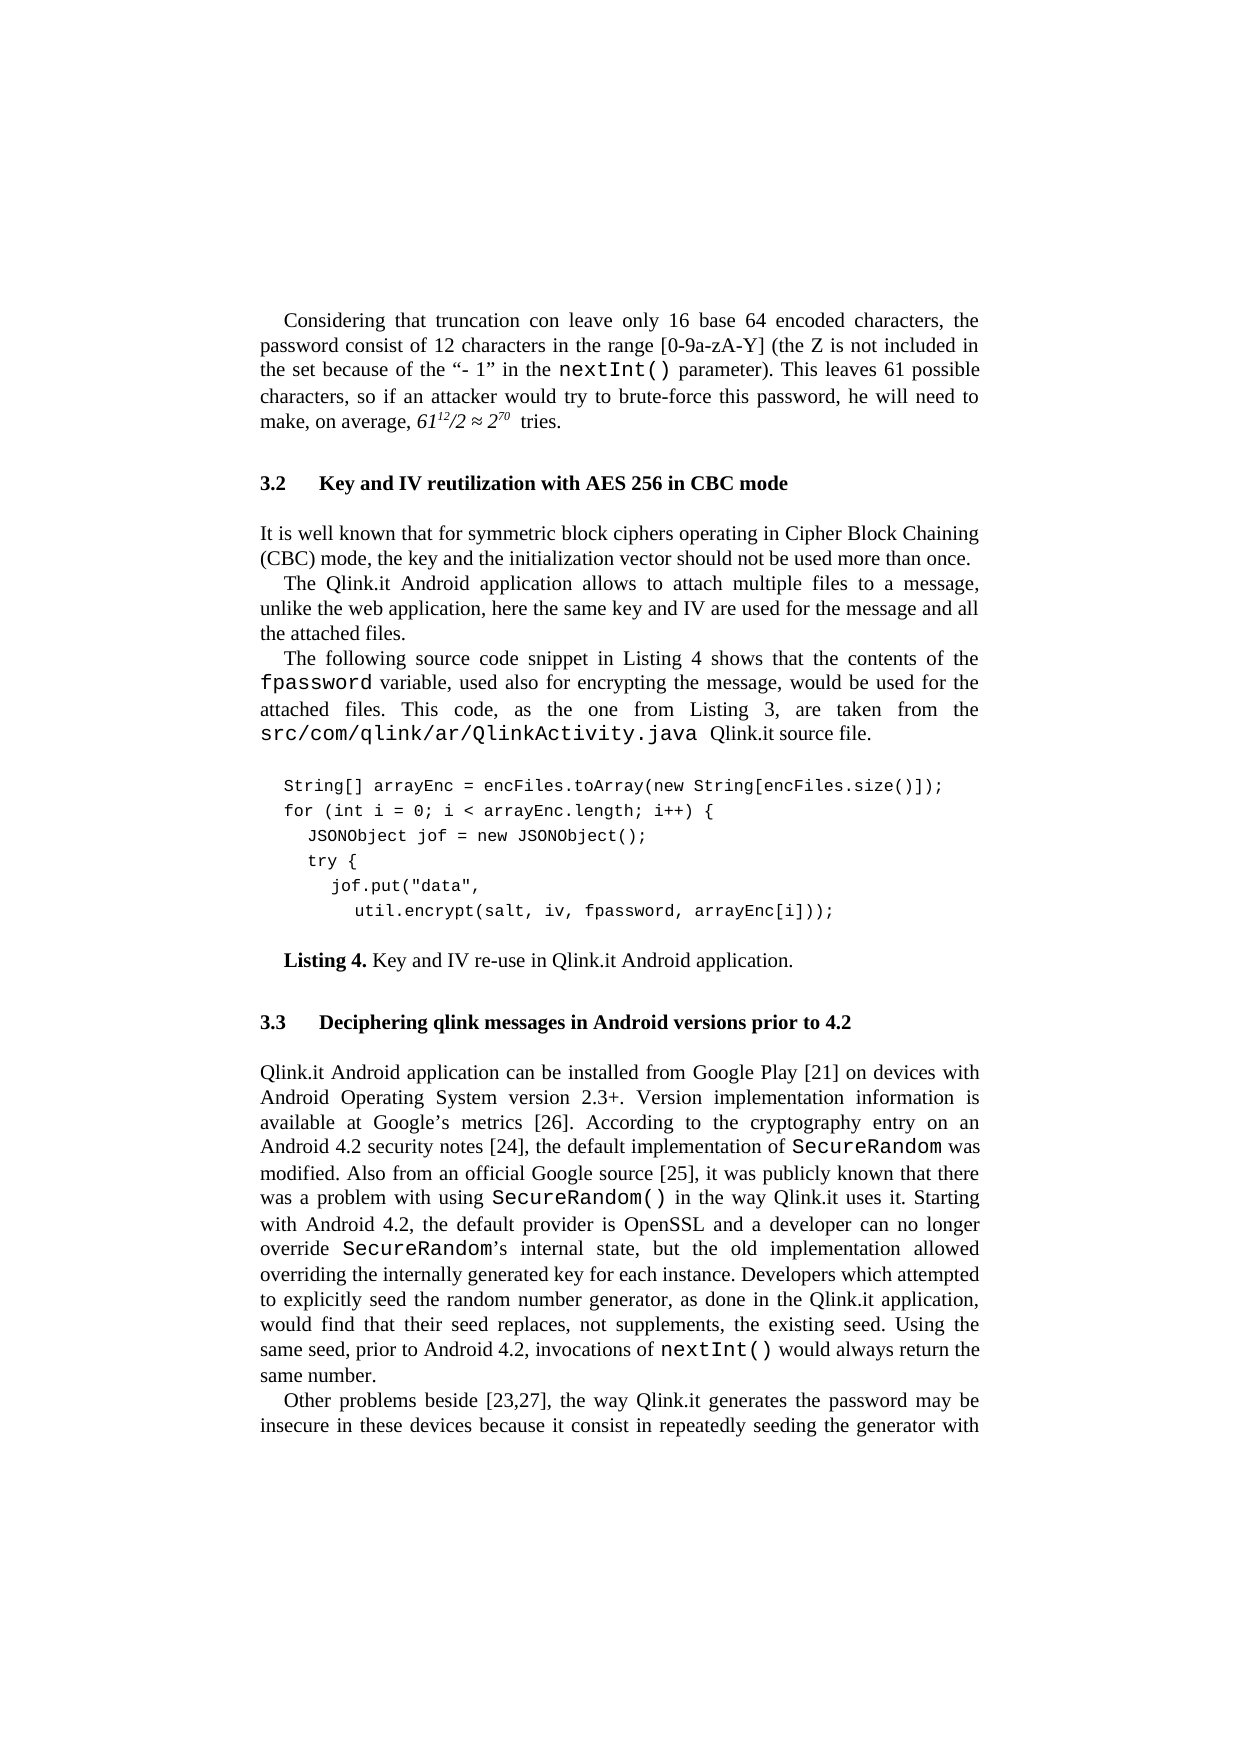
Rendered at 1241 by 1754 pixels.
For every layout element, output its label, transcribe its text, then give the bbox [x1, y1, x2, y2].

subtitle Qlink.it Android application can be installed from Google Play [21] on devices with Android Operating System version 2.3+. Version implementation information is available at Google’s metrics [26]. According to the cryptography entry on an Android 4.2 security notes [24], the default implementation of SecureRandom was modified. Also from an official Google source [25], it was publicly known that there was a problem with using SecureRandom() in the way Qlink.it uses it. Starting with Android 4.2, the default provider is OpenSSL and a developer can no longer override SecureRandom’s internal state, but the old implementation allowed overriding the internally generated key for each instance. Developers which attempted to explicitly seed the random number generator, as done in the Qlink.it application, would find that their seed replaces, not supplements, the existing seed. Using the same seed, prior to Android 4.2, invocations of nextInt() would always return the same number. [260, 1059, 980, 1387]
text for (int i = 0; i < arrayEnc.length; i++) { [260, 797, 980, 822]
subtitle Key and IV reutilization with AES 256 in CBC mode [260, 470, 980, 495]
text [260, 1387, 980, 1437]
text The Qlink.it Android application allows to attach multiple files to a message, unlike the web application, here the same key and IV are used for the message and all the attached files. [260, 570, 980, 645]
text try { [260, 847, 980, 872]
text util.encrypt(salt, iv, fpassword, arrayEnc[i])); [260, 897, 980, 922]
text Considering that truncation con leave only 16 base 64 encoded characters, the password consist of 12 characters in the range [0-9a-zA-Y] (the Z is not included in the set because of the “- 1” in the nextInt() parameter). This leaves 61 possible characters, so if an attacker would try to brute-force this password, he will need to make, on average, 6112/2 ≈ 270 tries. [260, 307, 980, 433]
text String[] arrayEnc = encFiles.toArray(new String[encFiles.size()]); [260, 772, 980, 797]
text The following source code snippet in Listing 4 shows that the contents of the fpassword variable, used also for encrypting the message, would be used for the attached files. This code, as the one from Listing 3, are taken from the src/com/qlink/ar/QlinkActivity.java Qlink.it source file. [260, 645, 980, 747]
text jof.put("data", [260, 872, 980, 897]
subtitle Deciphering qlink messages in Android versions prior to 4.2 [260, 1009, 980, 1034]
text JSONObject jof = new JSONObject(); [260, 822, 980, 847]
subtitle It is well known that for symmetric block ciphers operating in Cipher Block Chaining (CBC) mode, the key and the initialization vector should not be used more than once. [260, 520, 980, 570]
text Listing 4. Key and IV re-use in Qlink.it Android application. [260, 947, 980, 972]
